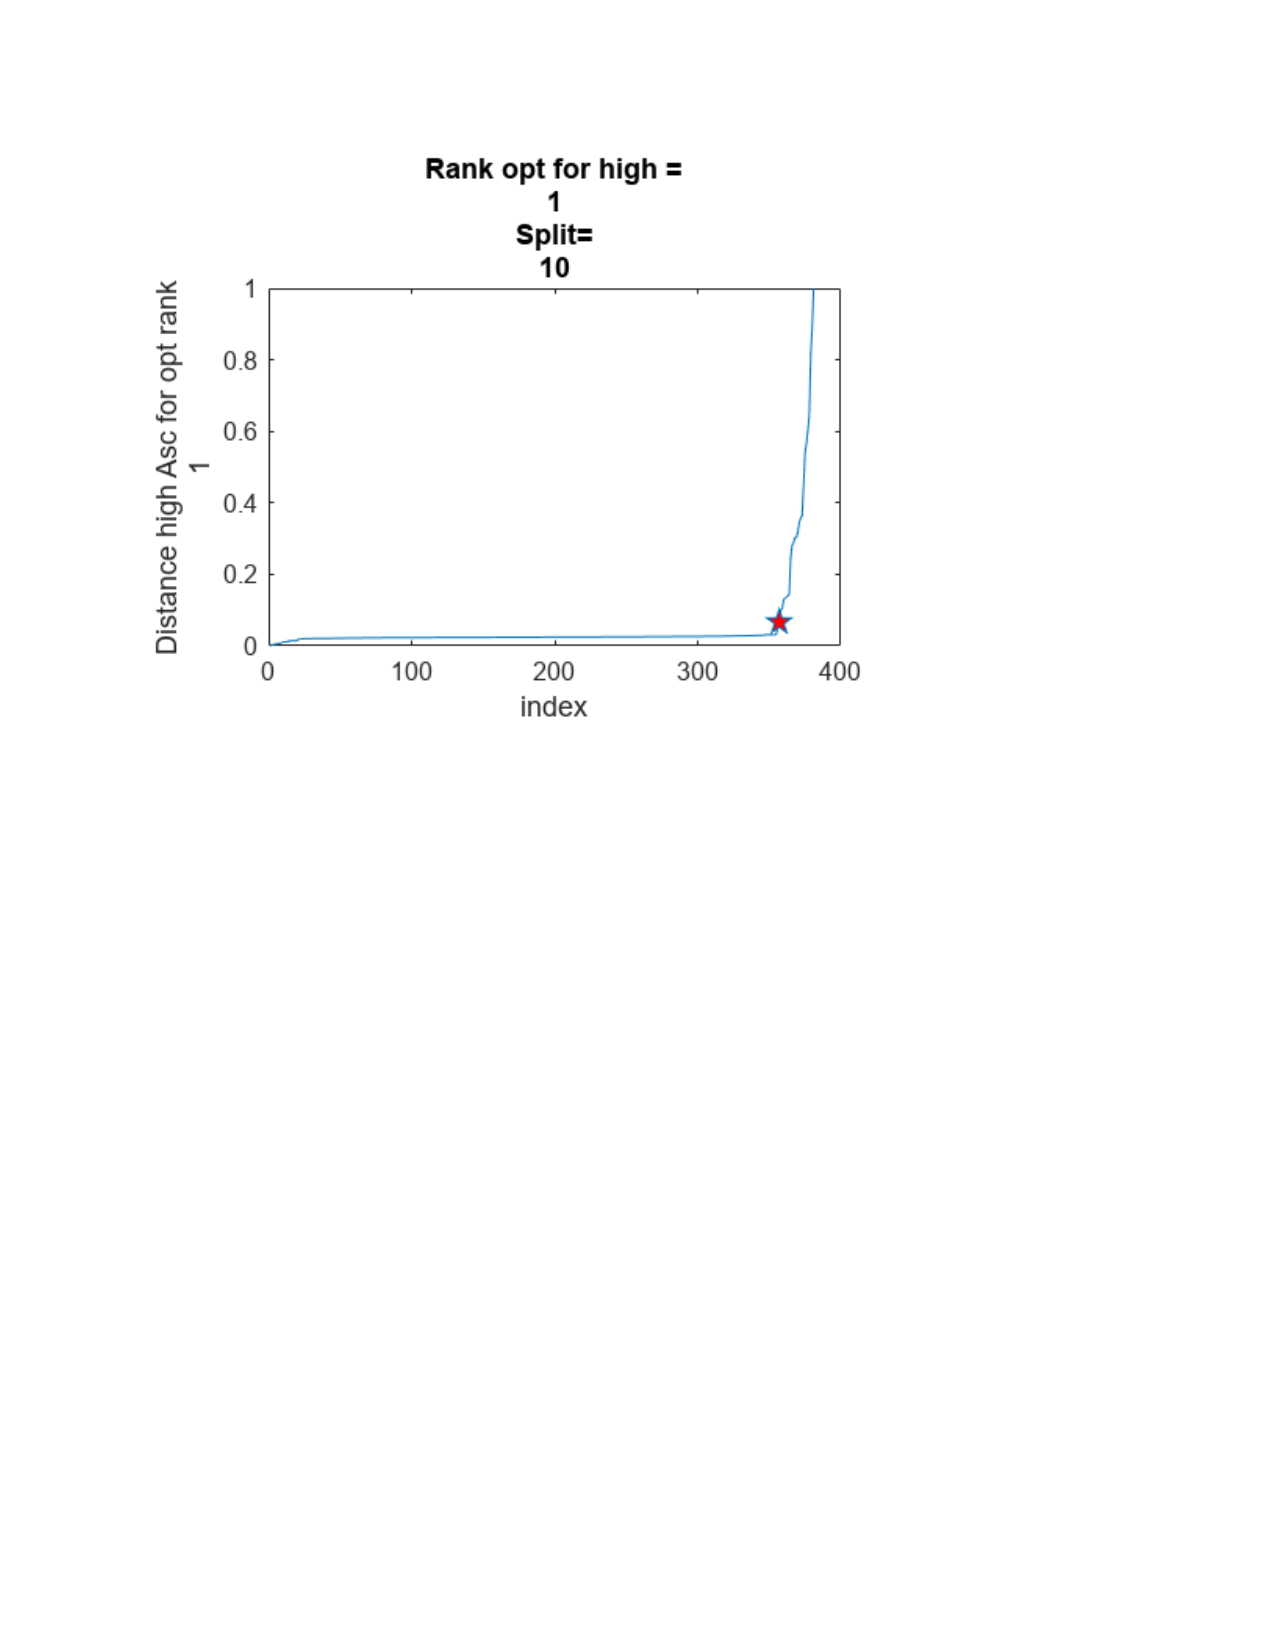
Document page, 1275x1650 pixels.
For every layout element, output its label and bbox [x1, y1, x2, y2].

picture [150, 150, 913, 723]
